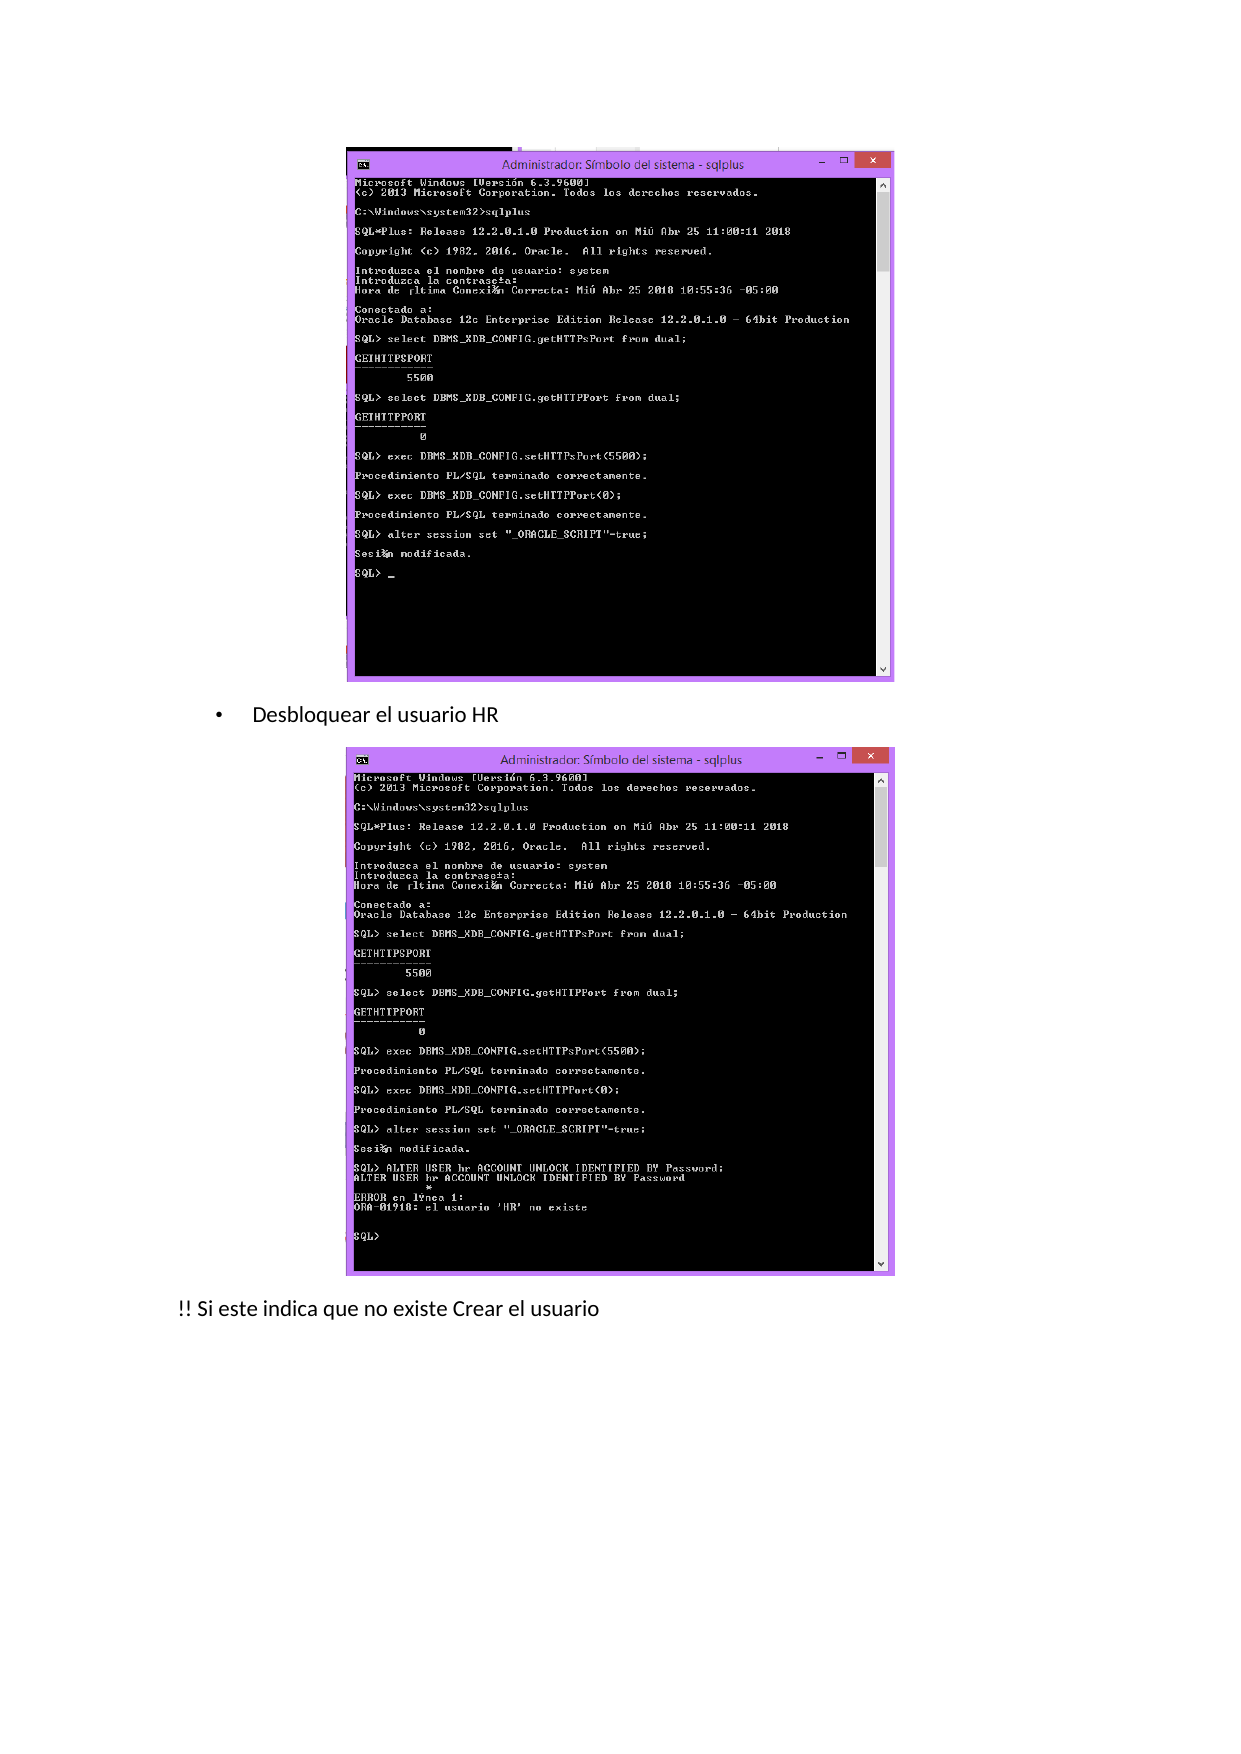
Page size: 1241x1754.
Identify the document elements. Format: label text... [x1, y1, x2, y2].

picture [345, 747, 895, 1276]
text !! Si este indica que no existe Crear el usuario [177, 1294, 1063, 1323]
list Desbloquear el usuario HR [215, 700, 1063, 728]
picture [346, 147, 895, 682]
